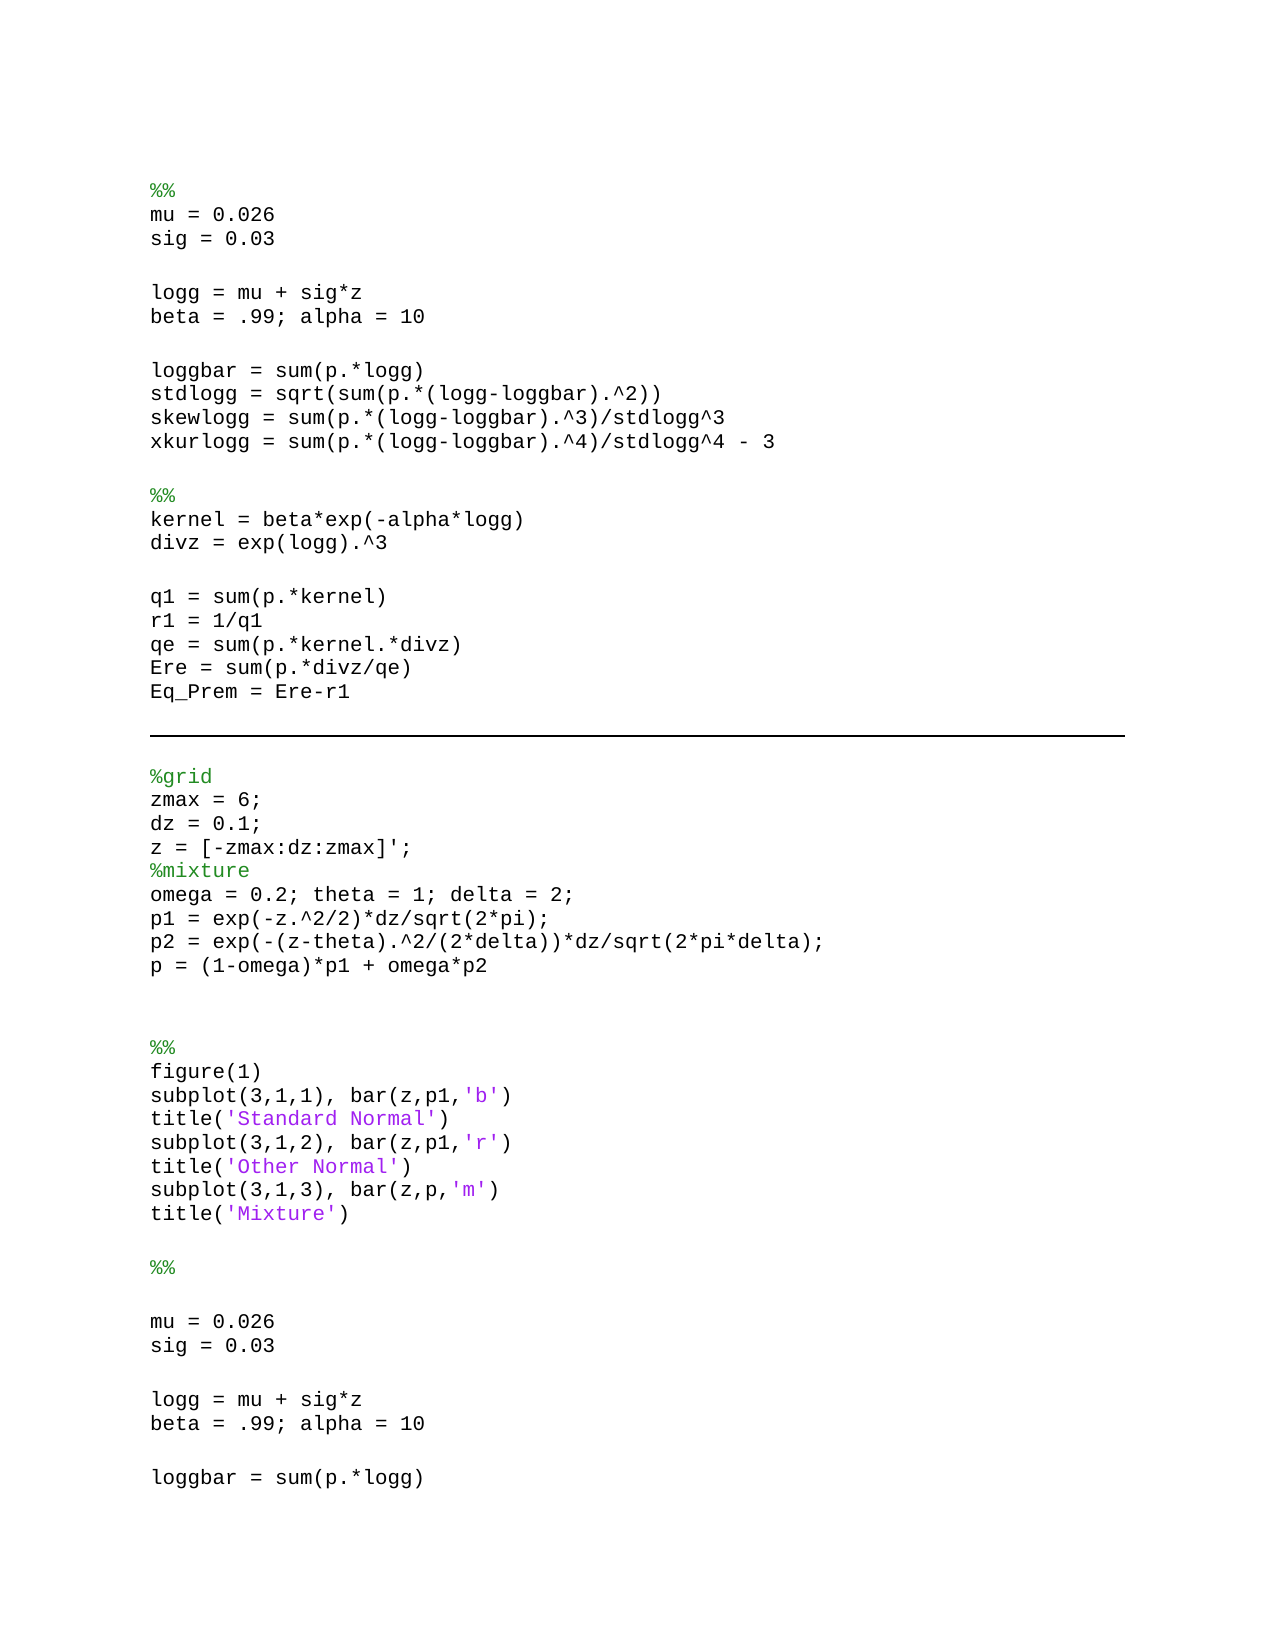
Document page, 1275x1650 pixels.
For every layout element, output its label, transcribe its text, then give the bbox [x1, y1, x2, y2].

text mu = 0.026 [150, 204, 1125, 228]
text xkurlogg = sum(p.*(logg-loggbar).^4)/stdlogg^4 - 3 [150, 431, 1125, 454]
text mu = 0.026 [150, 1311, 1125, 1335]
text loggbar = sum(p.*logg) [150, 360, 1125, 383]
text logg = mu + sig*z [150, 282, 1125, 306]
text qe = sum(p.*kernel.*divz) [150, 634, 1125, 657]
text dz = 0.1; [150, 813, 1125, 837]
text %% [150, 1257, 1125, 1281]
text sig = 0.03 [150, 1335, 1125, 1358]
text %% [150, 485, 1125, 508]
text beta = .99; alpha = 10 [150, 1413, 1125, 1436]
text q1 = sum(p.*kernel) [150, 586, 1125, 610]
text omega = 0.2; theta = 1; delta = 2; [150, 884, 1125, 908]
text loggbar = sum(p.*logg) [150, 1467, 1125, 1491]
text stdlogg = sqrt(sum(p.*(logg-loggbar).^2)) [150, 383, 1125, 407]
text zmax = 6; [150, 789, 1125, 813]
text sig = 0.03 [150, 228, 1125, 251]
text r1 = 1/q1 [150, 610, 1125, 634]
text Eq_Prem = Ere-r1 [150, 681, 1125, 704]
text title('Standard Normal') [150, 1108, 1125, 1132]
text logg = mu + sig*z [150, 1389, 1125, 1413]
text p2 = exp(-(z-theta).^2/(2*delta))*dz/sqrt(2*pi*delta); [150, 931, 1125, 955]
text title('Mixture') [150, 1203, 1125, 1227]
text p1 = exp(-z.^2/2)*dz/sqrt(2*pi); [150, 908, 1125, 931]
text %mixture [150, 860, 1125, 884]
text p = (1-omega)*p1 + omega*p2 [150, 955, 1125, 978]
text kernel = beta*exp(-alpha*logg) [150, 508, 1125, 532]
text figure(1) [150, 1061, 1125, 1085]
text title('Other Normal') [150, 1156, 1125, 1179]
text subplot(3,1,1), bar(z,p1,'b') [150, 1085, 1125, 1108]
text beta = .99; alpha = 10 [150, 306, 1125, 329]
text %% [150, 1037, 1125, 1061]
text divz = exp(logg).^3 [150, 532, 1125, 556]
text %% [150, 181, 1125, 204]
text subplot(3,1,3), bar(z,p,'m') [150, 1179, 1125, 1203]
text z = [-zmax:dz:zmax]'; [150, 837, 1125, 860]
text Ere = sum(p.*divz/qe) [150, 657, 1125, 681]
text subplot(3,1,2), bar(z,p1,'r') [150, 1132, 1125, 1156]
text %grid [150, 766, 1125, 789]
text skewlogg = sum(p.*(logg-loggbar).^3)/stdlogg^3 [150, 407, 1125, 431]
